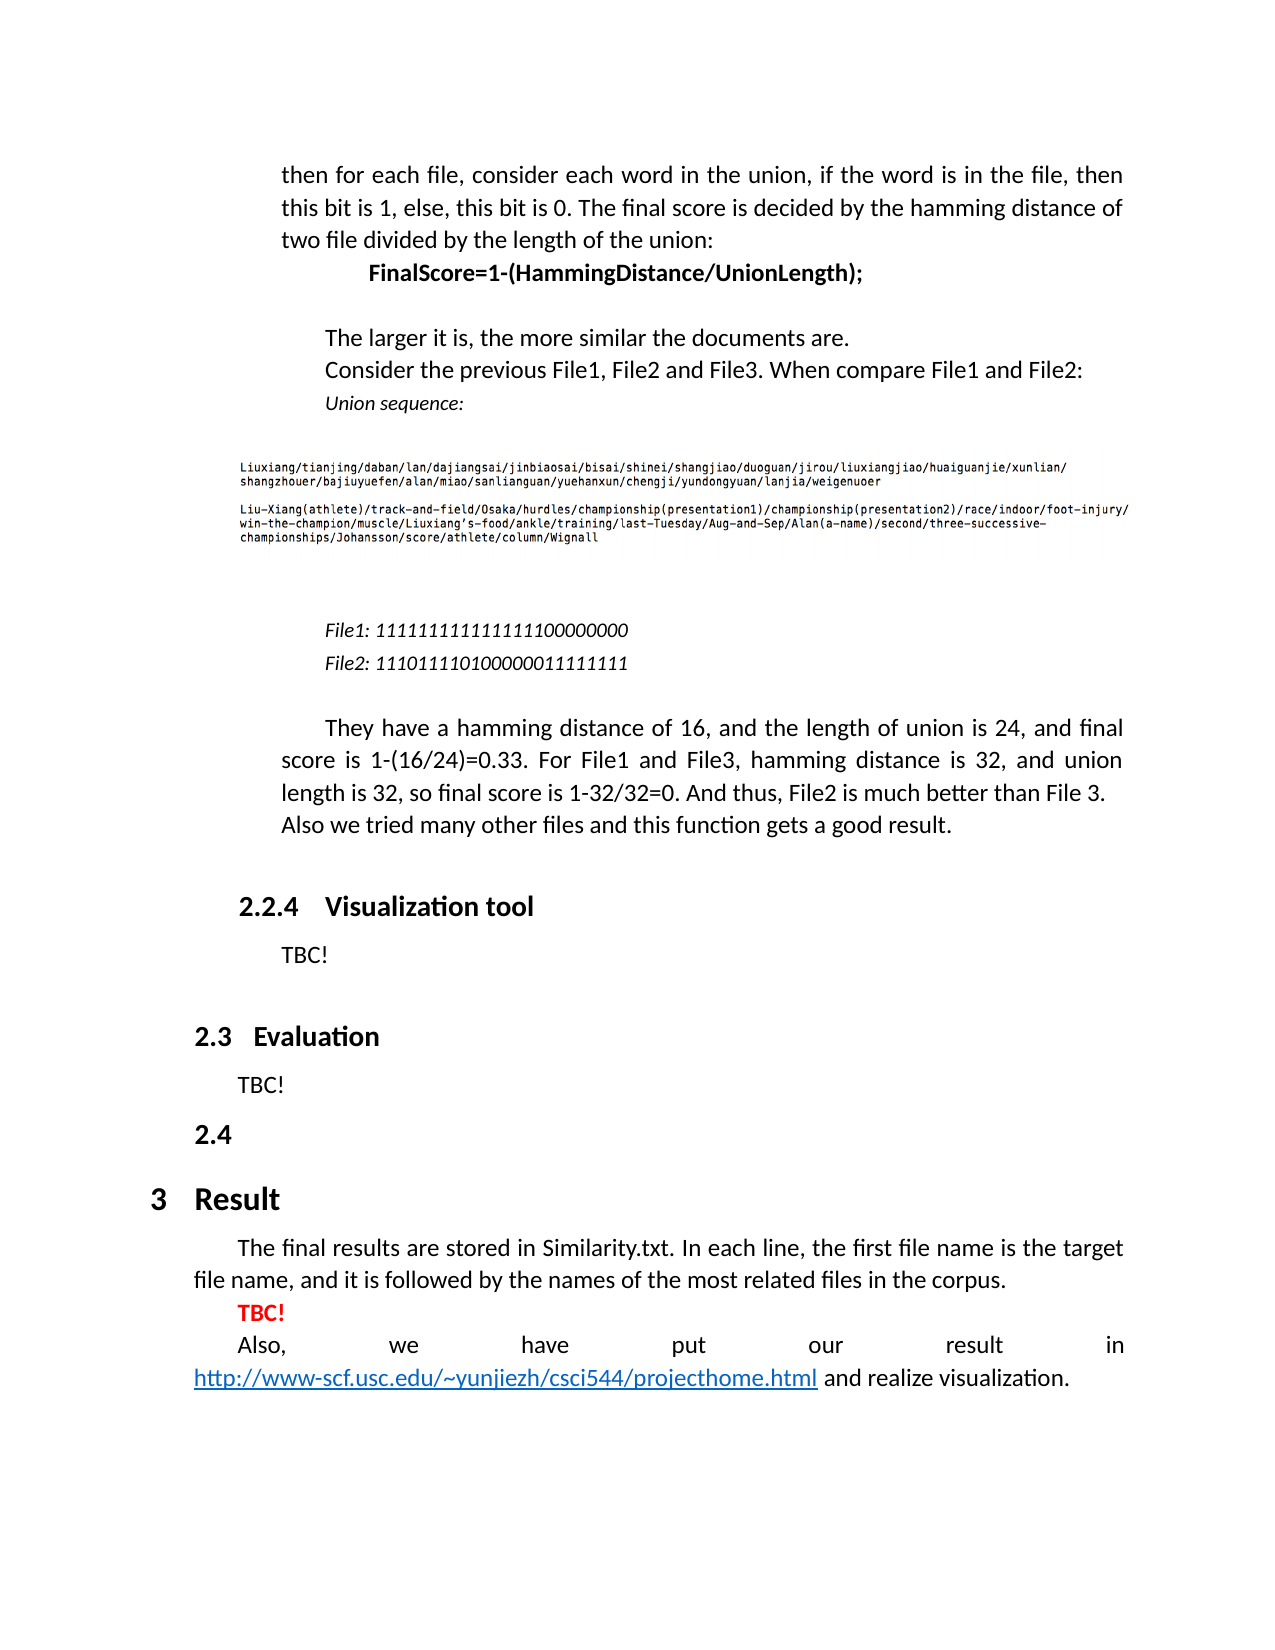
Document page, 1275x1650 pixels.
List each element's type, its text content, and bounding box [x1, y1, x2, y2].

text TBC! [237, 939, 1125, 971]
text TBC! [194, 1296, 1125, 1329]
list Evaluation [194, 1004, 1125, 1069]
text The final results are stored in Similarity.txt. In each line, the first file name is the target file name, and it is followed by the names of the most related files in the corpus. [194, 1231, 1125, 1296]
list Visualization tool [239, 874, 1125, 939]
text They have a hamming distance of 16, and the length of union is 24, and final score is 1-(16/24)=0.33. For File1 and File3, hamming distance is 32, and union length is 32, so final score is 1-32/32=0. And thus, File2 is much better than File 3. [281, 711, 1125, 809]
text File2: 111011110100000011111111 [281, 646, 1125, 679]
text File1: 111111111111111100000000 [281, 614, 1125, 646]
list Result [150, 1166, 1125, 1231]
text Also we tried many other files and this function gets a good result. [237, 809, 1125, 841]
text The larger it is, the more similar the documents are. [281, 321, 1125, 354]
text TBC! [194, 1069, 1125, 1101]
picture [237, 451, 1135, 564]
text Also, we have put our result in http://www-scf.usc.edu/~yunjiezh/csci544/projecthome.html and realize visualization. [194, 1329, 1125, 1394]
list FinalScore=1-(HammingDistance/UnionLength); [357, 256, 1125, 289]
text Consider the previous File1, File2 and File3. When compare File1 and File2: [281, 354, 1125, 386]
text Union sequence: [281, 386, 1125, 419]
